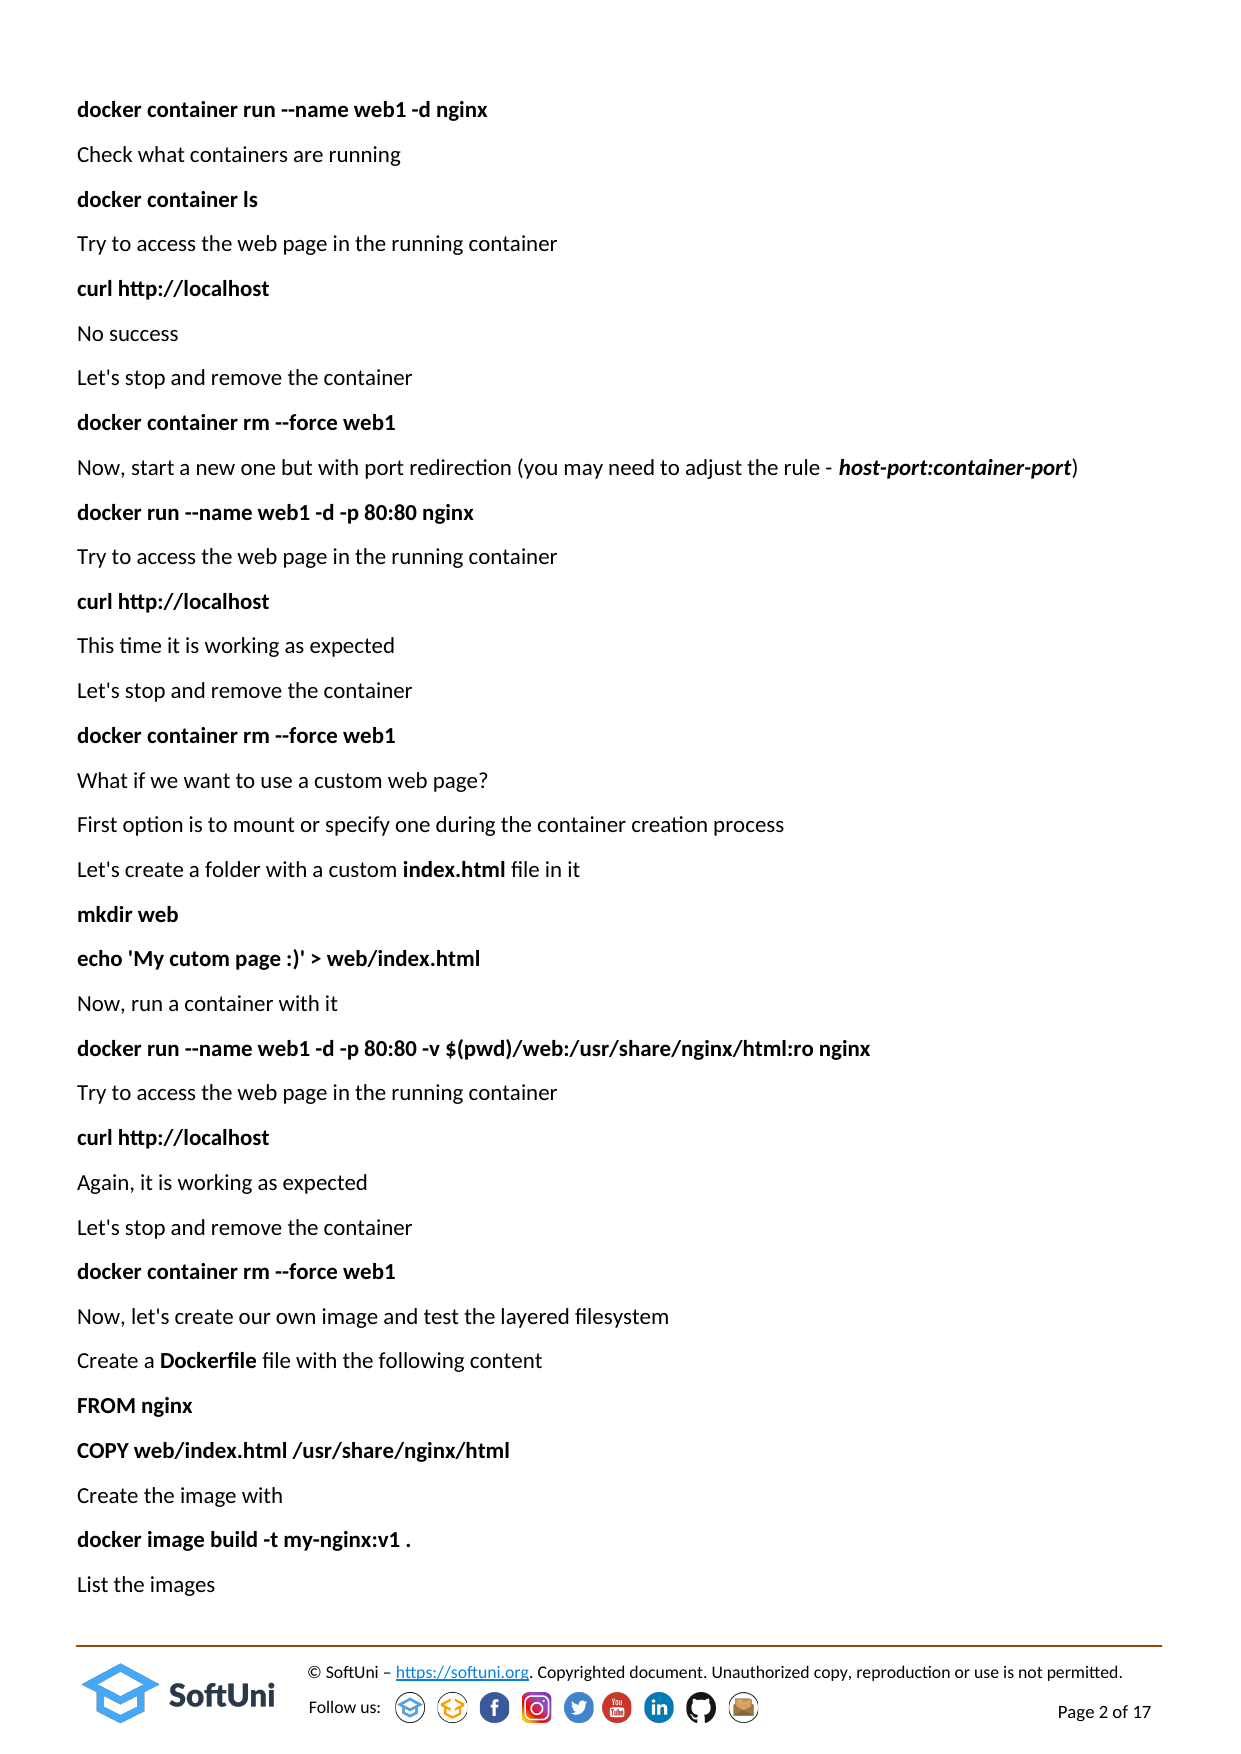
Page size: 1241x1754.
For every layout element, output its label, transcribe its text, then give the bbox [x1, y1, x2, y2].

picture [564, 1692, 594, 1723]
text echo 'My cutom page :)' > web/index.html [77, 944, 1163, 972]
text docker container rm --force web1 [77, 1257, 1163, 1285]
text COPY web/index.html /usr/share/nginx/html [77, 1436, 1163, 1464]
text First option is to mount or specify one during the container creation process [77, 810, 1163, 838]
text Try to access the web page in the running container [77, 1078, 1163, 1107]
text Now, start a new one but with port redirection (you may need to adjust the rule - host-port:container-port) [77, 453, 1163, 481]
text Now, let's create our own image and test the layered filesystem [77, 1302, 1163, 1330]
picture [522, 1692, 552, 1723]
text Again, it is working as expected [77, 1168, 1163, 1196]
picture [665, 1692, 674, 1701]
picture [728, 1692, 759, 1723]
text curl http://localhost [77, 1123, 1163, 1151]
text FROM nginx [77, 1391, 1163, 1419]
text docker container run --name web1 -d nginx [77, 95, 1163, 123]
picture [437, 1692, 468, 1723]
text curl http://localhost [77, 587, 1163, 615]
text curl http://localhost [77, 274, 1163, 302]
text List the images [77, 1570, 1163, 1598]
text Let's stop and remove the container [77, 676, 1163, 704]
text What if we want to use a custom web page? [77, 766, 1163, 794]
picture [644, 1714, 653, 1723]
text This time it is working as expected [77, 632, 1163, 660]
picture [602, 1692, 632, 1723]
text docker image build -t my-nginx:v1 . [77, 1525, 1163, 1553]
text Create a Dockerfile file with the following content [77, 1347, 1163, 1375]
picture [644, 1692, 653, 1701]
text docker run --name web1 -d -p 80:80 -v $(pwd)/web:/usr/share/nginx/html:ro nginx [77, 1034, 1163, 1062]
text Let's create a folder with a custom index.html file in it [77, 855, 1163, 883]
picture [395, 1692, 425, 1723]
text No success [77, 319, 1163, 347]
text Let's stop and remove the container [77, 363, 1163, 392]
text docker container rm --force web1 [77, 408, 1163, 436]
text Check what containers are running [77, 140, 1163, 168]
text Try to access the web page in the running container [77, 229, 1163, 257]
text docker run --name web1 -d -p 80:80 nginx [77, 498, 1163, 526]
text docker container ls [77, 185, 1163, 213]
text docker container rm --force web1 [77, 721, 1163, 749]
picture [658, 1705, 667, 1714]
picture [686, 1692, 716, 1723]
picture [479, 1692, 510, 1723]
text Try to access the web page in the running container [77, 542, 1163, 570]
text Now, run a container with it [77, 989, 1163, 1017]
text mkdir web [77, 900, 1163, 928]
text Let's stop and remove the container [77, 1213, 1163, 1241]
text Create the image with [77, 1481, 1163, 1509]
picture [75, 1658, 281, 1729]
picture [665, 1714, 674, 1723]
